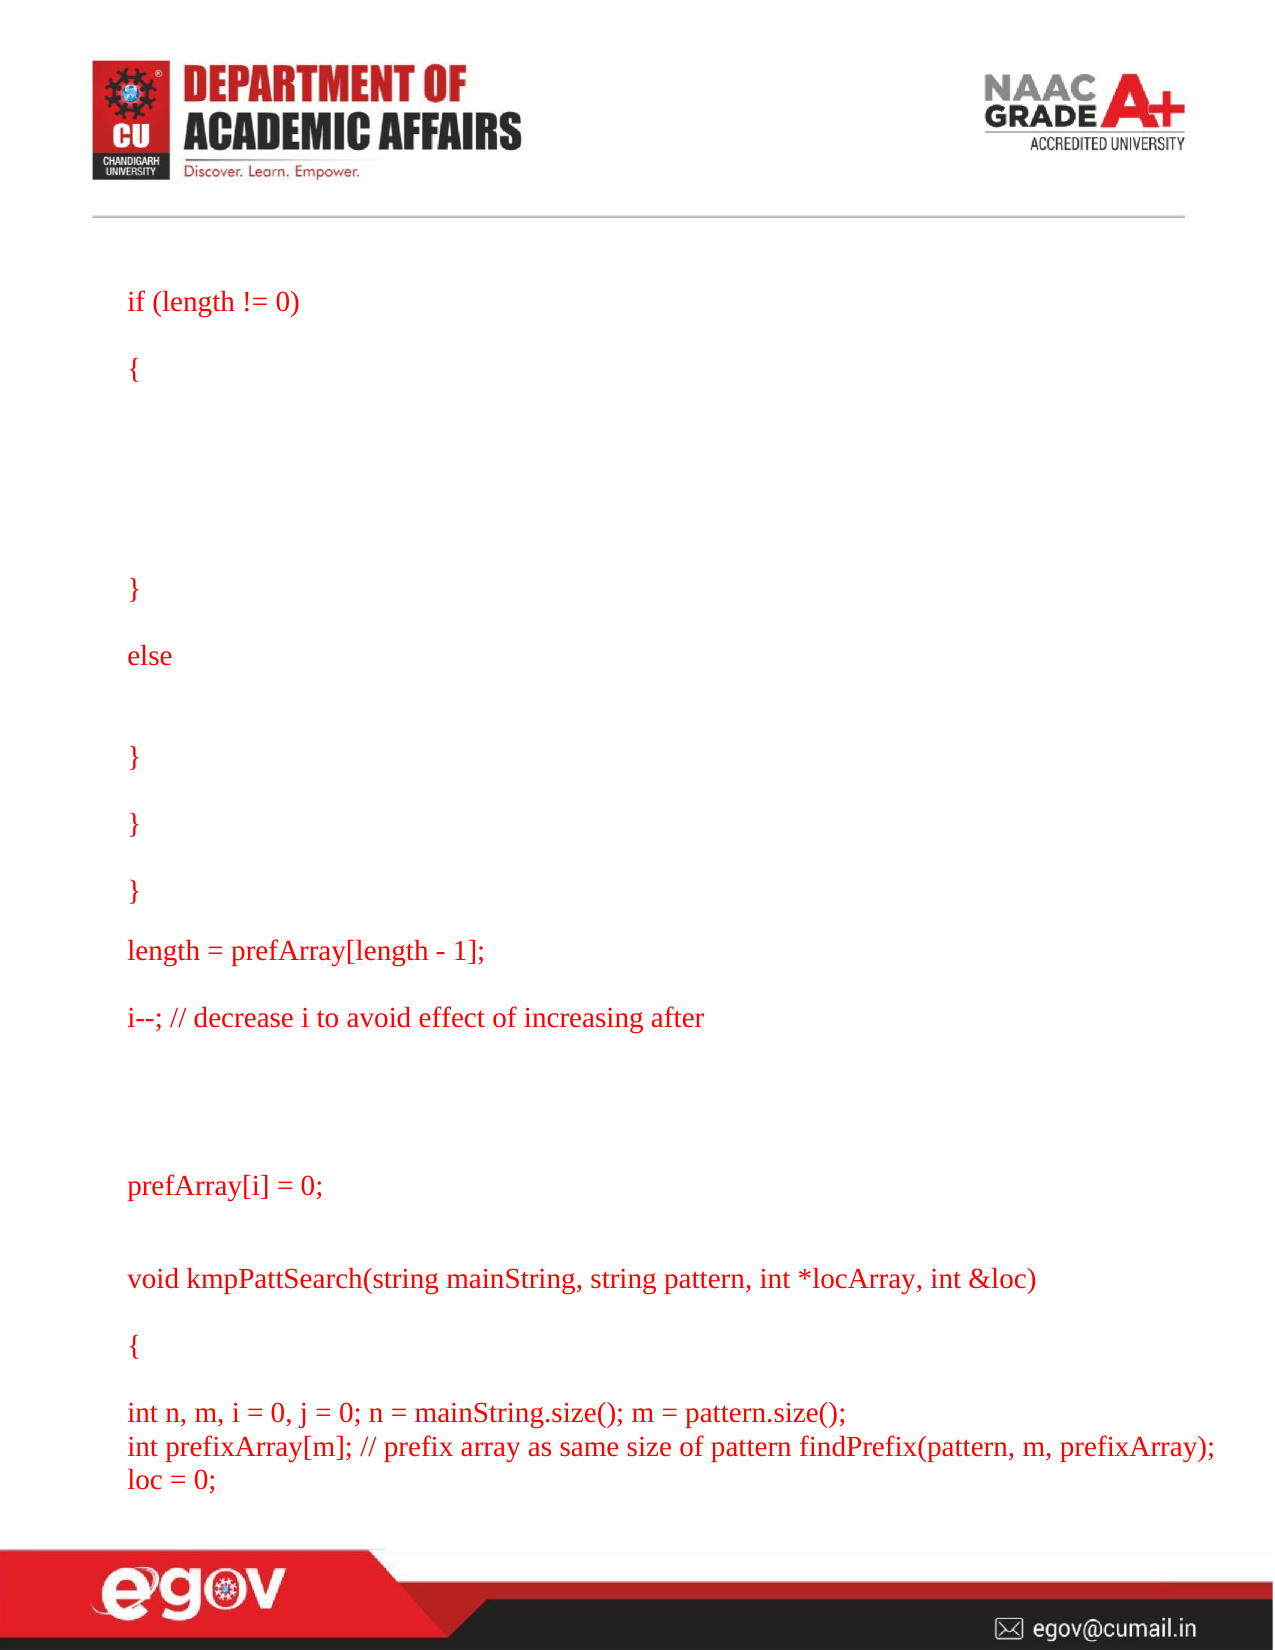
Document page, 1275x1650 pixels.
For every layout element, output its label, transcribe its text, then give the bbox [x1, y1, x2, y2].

text } [127, 873, 1217, 907]
text int prefixArray[m]; // prefix array as same size of pattern findPrefix(pattern, m, prefixArray); [127, 1429, 1217, 1462]
text loc = 0; [127, 1462, 1217, 1496]
text { [127, 351, 1217, 384]
text prefArray[i] = 0; [127, 1168, 1217, 1201]
text i--; // decrease i to avoid effect of increasing after [127, 1000, 1217, 1034]
text } [127, 739, 1217, 772]
text void kmpPattSearch(string mainString, string pattern, int *locArray, int &loc) [127, 1261, 1217, 1295]
text else [127, 638, 1217, 672]
text } [127, 571, 1217, 605]
picture [0, 0, 1275, 218]
text length = prefArray[length - 1]; [127, 933, 1217, 967]
text } [127, 806, 1217, 839]
picture [0, 1549, 1273, 1650]
text int n, m, i = 0, j = 0; n = mainString.size(); m = pattern.size(); [127, 1395, 1217, 1429]
text { [127, 1328, 1217, 1362]
text if (length != 0) [127, 284, 1217, 317]
